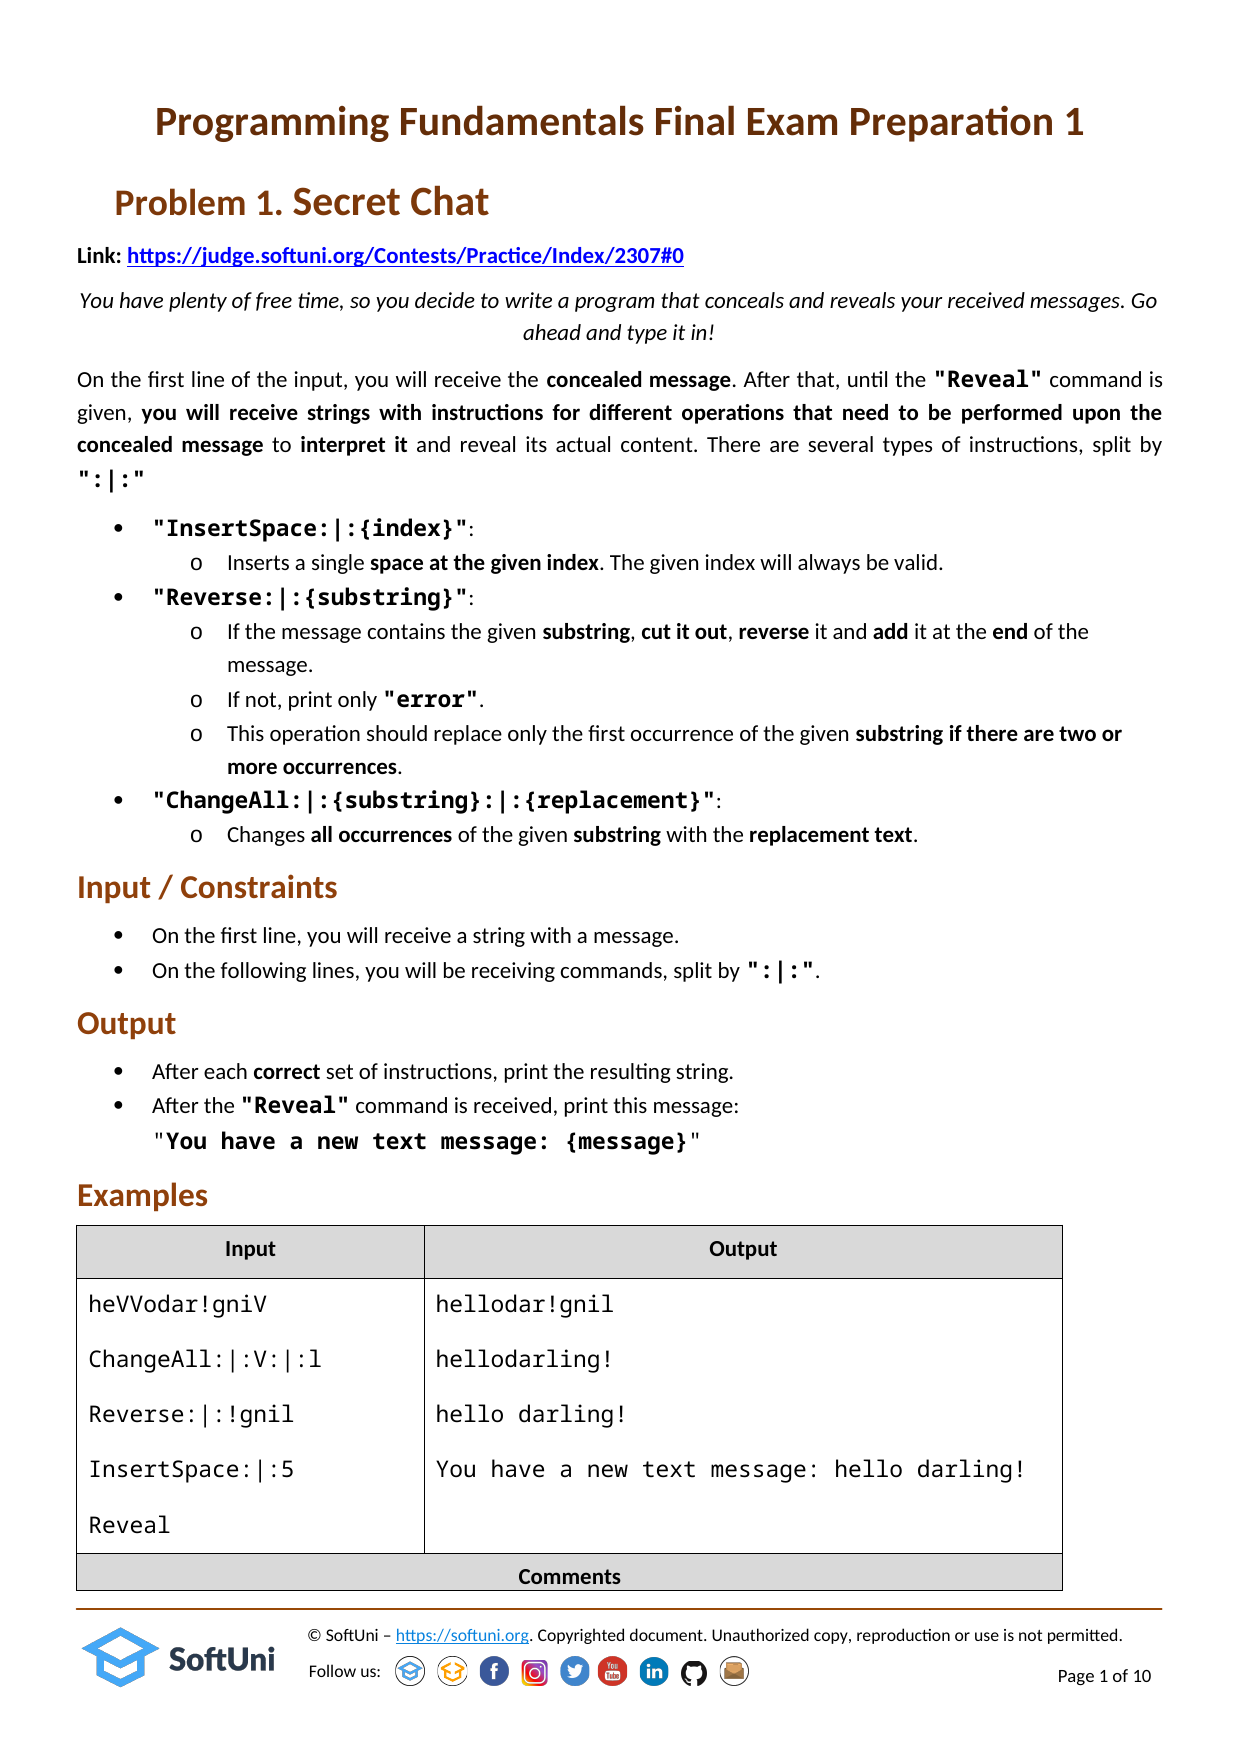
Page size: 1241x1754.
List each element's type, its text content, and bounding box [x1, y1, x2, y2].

picture [395, 1656, 425, 1686]
subtitle Input / Constraints [77, 866, 1163, 907]
picture [521, 1660, 548, 1686]
picture [639, 1678, 648, 1686]
list If the message contains the given substring, cut it out, reverse it and add it at the end of the message. [189, 617, 1163, 678]
subtitle Output [77, 1002, 1163, 1043]
table_header Input [77, 1226, 424, 1278]
picture [479, 1656, 509, 1686]
list Changes all occurrences of the given substring with the replacement text. [189, 820, 1163, 849]
table_cell heVVodar!gniV ChangeAll:|:V:|:l Reverse:|:!gnil InsertSpace:|:5 Reveal [77, 1279, 424, 1553]
subtitle Problem 1. Secret Chat [114, 175, 1163, 226]
list After each correct set of instructions, print the resulting string. [114, 1057, 1163, 1085]
picture [560, 1656, 590, 1686]
subtitle Programming Fundamentals Final Exam Preparation 1 [77, 95, 1163, 146]
text You have plenty of free time, so you decide to write a program that conceals and reveals your received messages. Go ahead and type it in! [77, 286, 1163, 346]
table_cell hellodar!gnil hellodarling! hello darling! You have a new text message: hello darling! [425, 1279, 1062, 1553]
picture [660, 1657, 669, 1665]
list This operation should replace only the first occurrence of the given substring if there are two or more occurrences. [189, 719, 1163, 780]
picture [653, 1669, 662, 1678]
text Link: https://judge.softuni.org/Contests/Practice/Index/2307#0 [77, 241, 1163, 269]
list "Reverse:|:{substring}": [114, 581, 1163, 612]
list On the first line, you will receive a string with a message. [114, 921, 1163, 949]
picture [681, 1661, 707, 1686]
table_cell Comments [77, 1554, 1062, 1590]
picture [75, 1621, 281, 1693]
picture [639, 1657, 648, 1665]
table_header Output [425, 1226, 1062, 1278]
picture [660, 1678, 669, 1686]
text On the first line of the input, you will receive the concealed message. After that, until the "Reveal" command is given, you will receive strings with instructions for different operations that need to be performed upon the concealed message to interpret it and reveal its actual content. There are several types of instructions, split by ":|:" [77, 363, 1163, 494]
list After the "Reveal" command is received, print this message: "You have a new text message: {message}" [114, 1089, 1163, 1156]
list "ChangeAll:|:{substring}:|:{replacement}": [114, 784, 1163, 816]
list Inserts a single space at the given index. The given index will always be valid. [189, 548, 1163, 577]
list If not, print only "error". [189, 683, 1163, 714]
subtitle Examples [77, 1174, 1163, 1214]
picture [437, 1656, 468, 1686]
list On the following lines, you will be receiving commands, split by ":|:". [114, 953, 1163, 985]
picture [719, 1656, 749, 1686]
list "InsertSpace:|:{index}": [114, 512, 1163, 543]
picture [597, 1656, 628, 1686]
